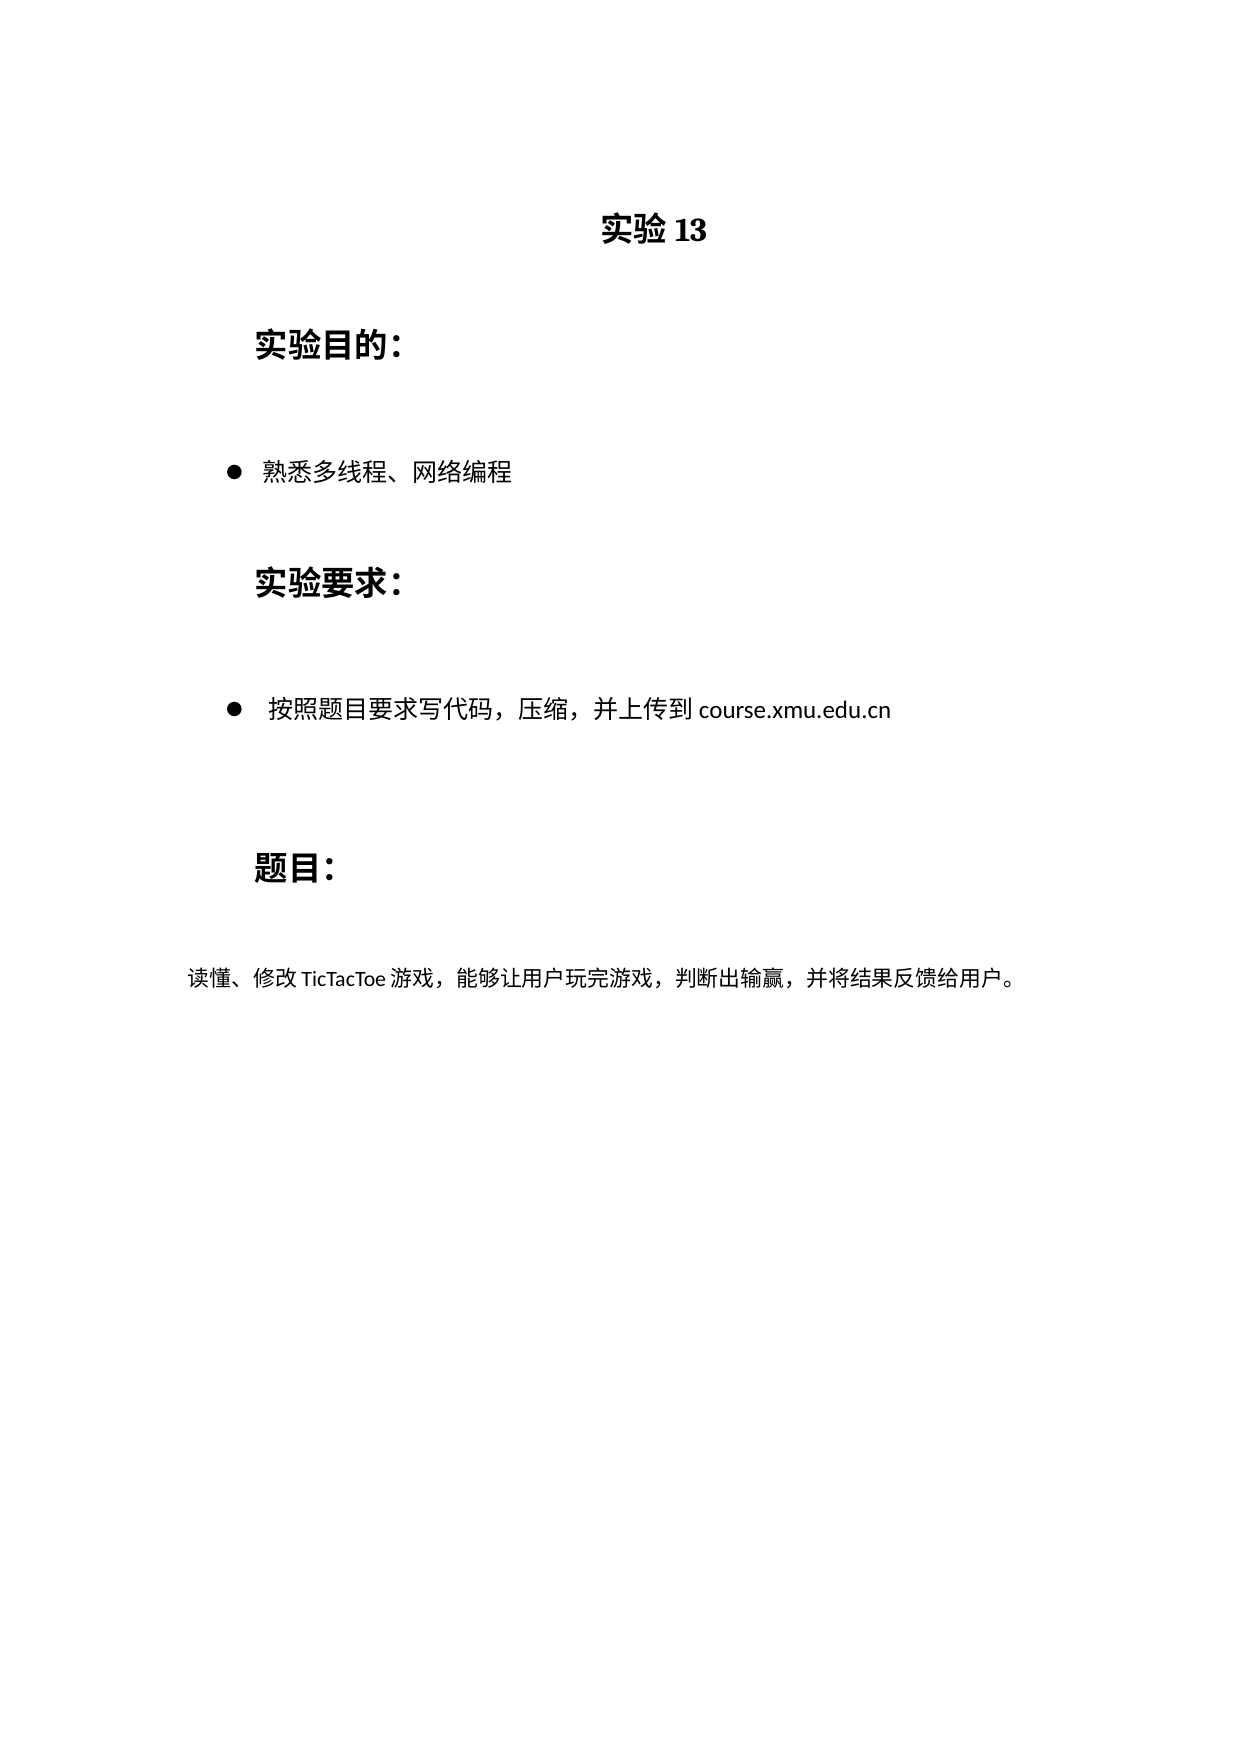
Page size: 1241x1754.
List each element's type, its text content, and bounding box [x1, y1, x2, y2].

subtitle 题目： [187, 833, 1053, 898]
subtitle 实验 13 [187, 194, 1053, 259]
subtitle 实验目的： [187, 311, 1053, 376]
list 按照题目要求写代码，压缩，并上传到course.xmu.edu.cn [225, 675, 1053, 740]
list 熟悉多线程、网络编程 [225, 438, 1053, 503]
subtitle 实验要求： [187, 548, 1053, 613]
text 读懂、修改TicTacToe游戏，能够让用户玩完游戏，判断出输赢，并将结果反馈给用户。 [187, 960, 1053, 993]
